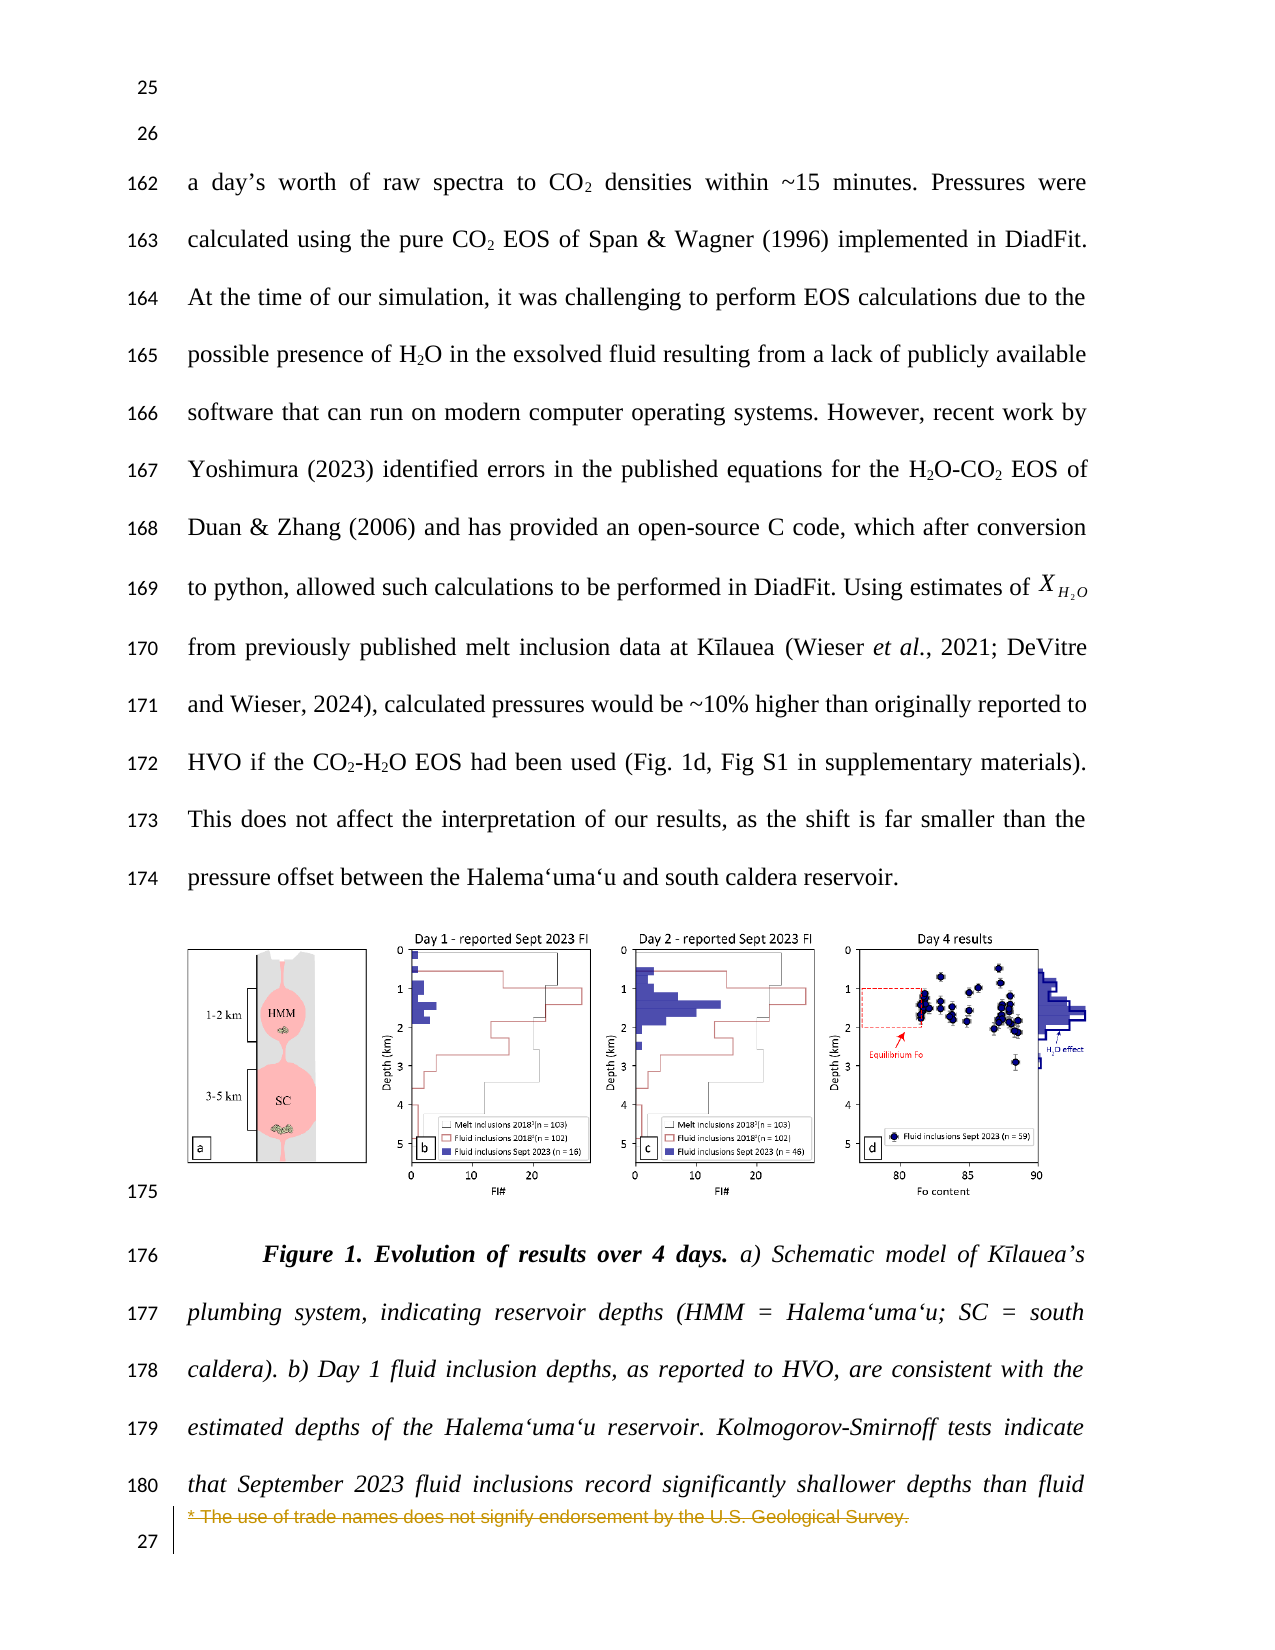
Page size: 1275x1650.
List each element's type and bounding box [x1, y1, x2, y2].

text [187, 1239, 1087, 1498]
picture [187, 931, 1088, 1199]
text [187, 167, 1087, 891]
